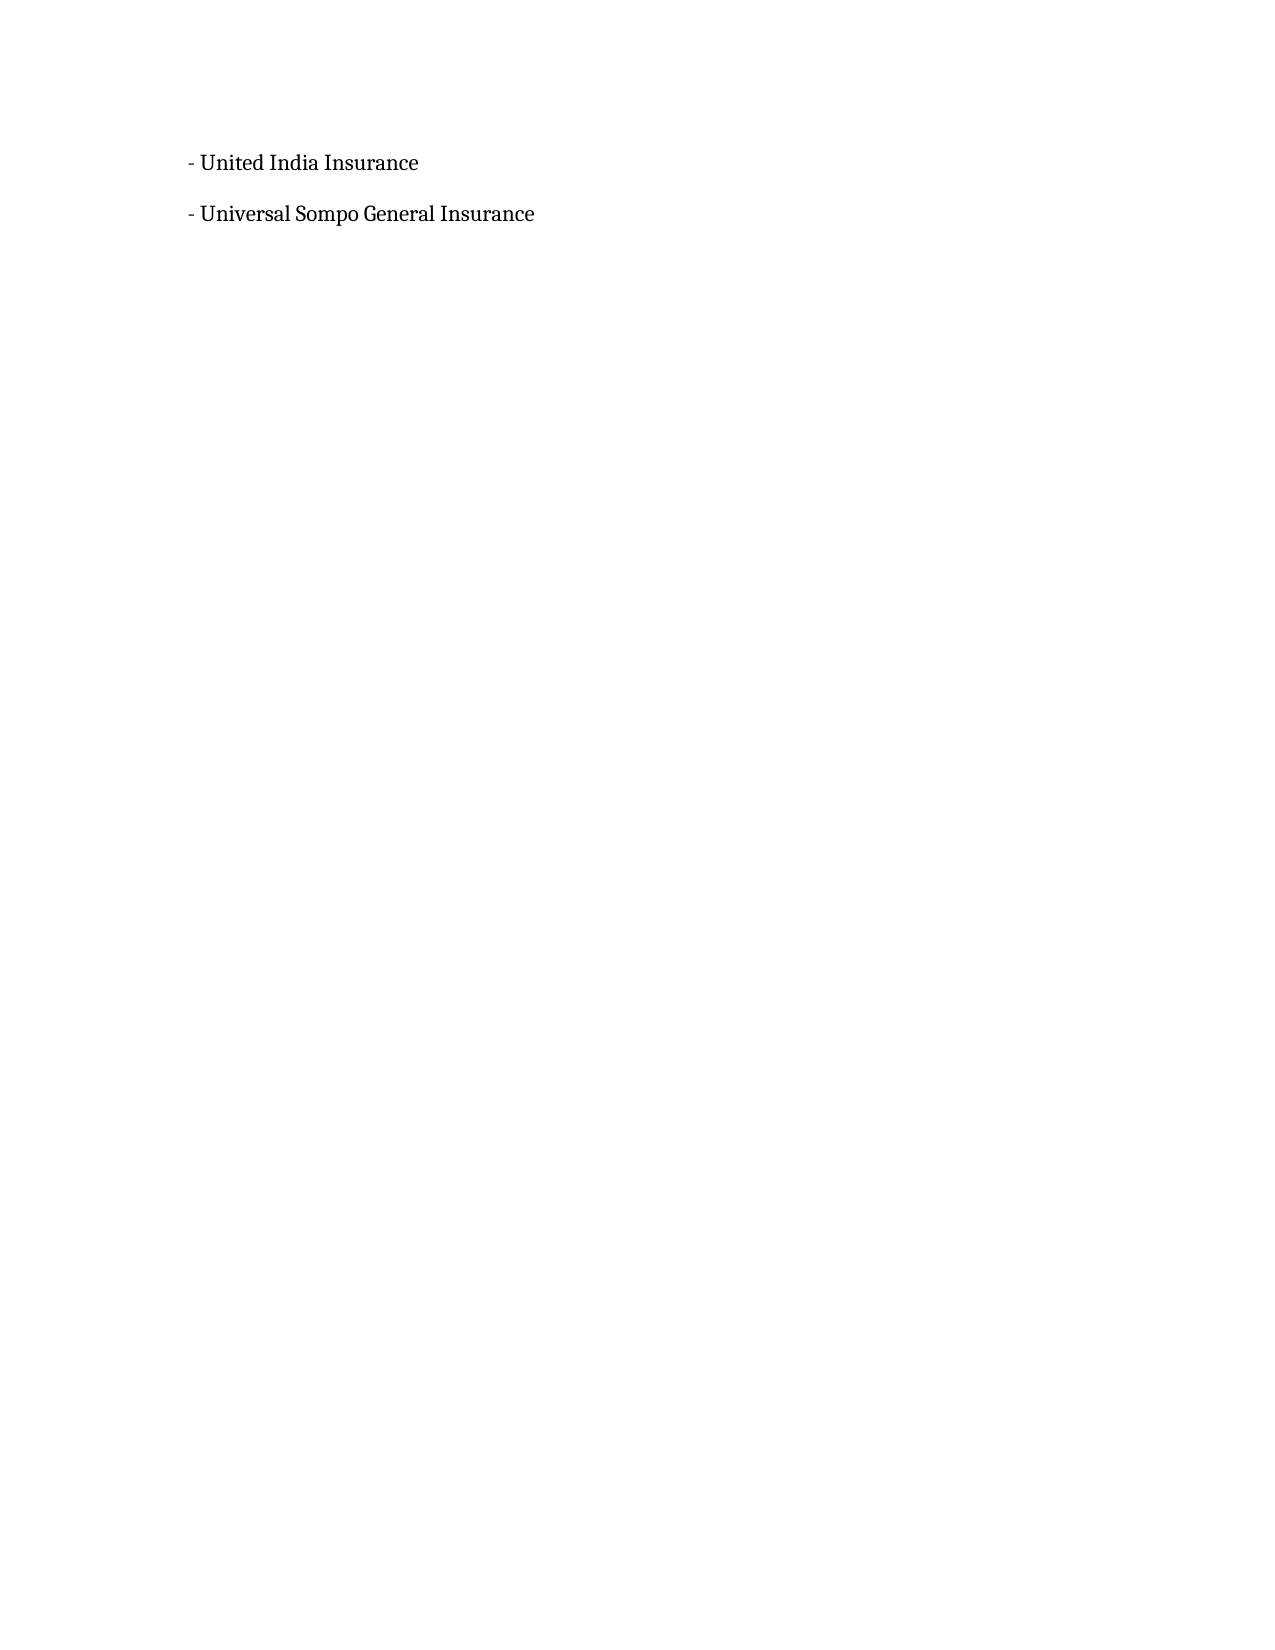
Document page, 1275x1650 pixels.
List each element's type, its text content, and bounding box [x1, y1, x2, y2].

text - Universal Sompo General Insurance [187, 201, 1087, 227]
text - United India Insurance [187, 150, 1087, 176]
